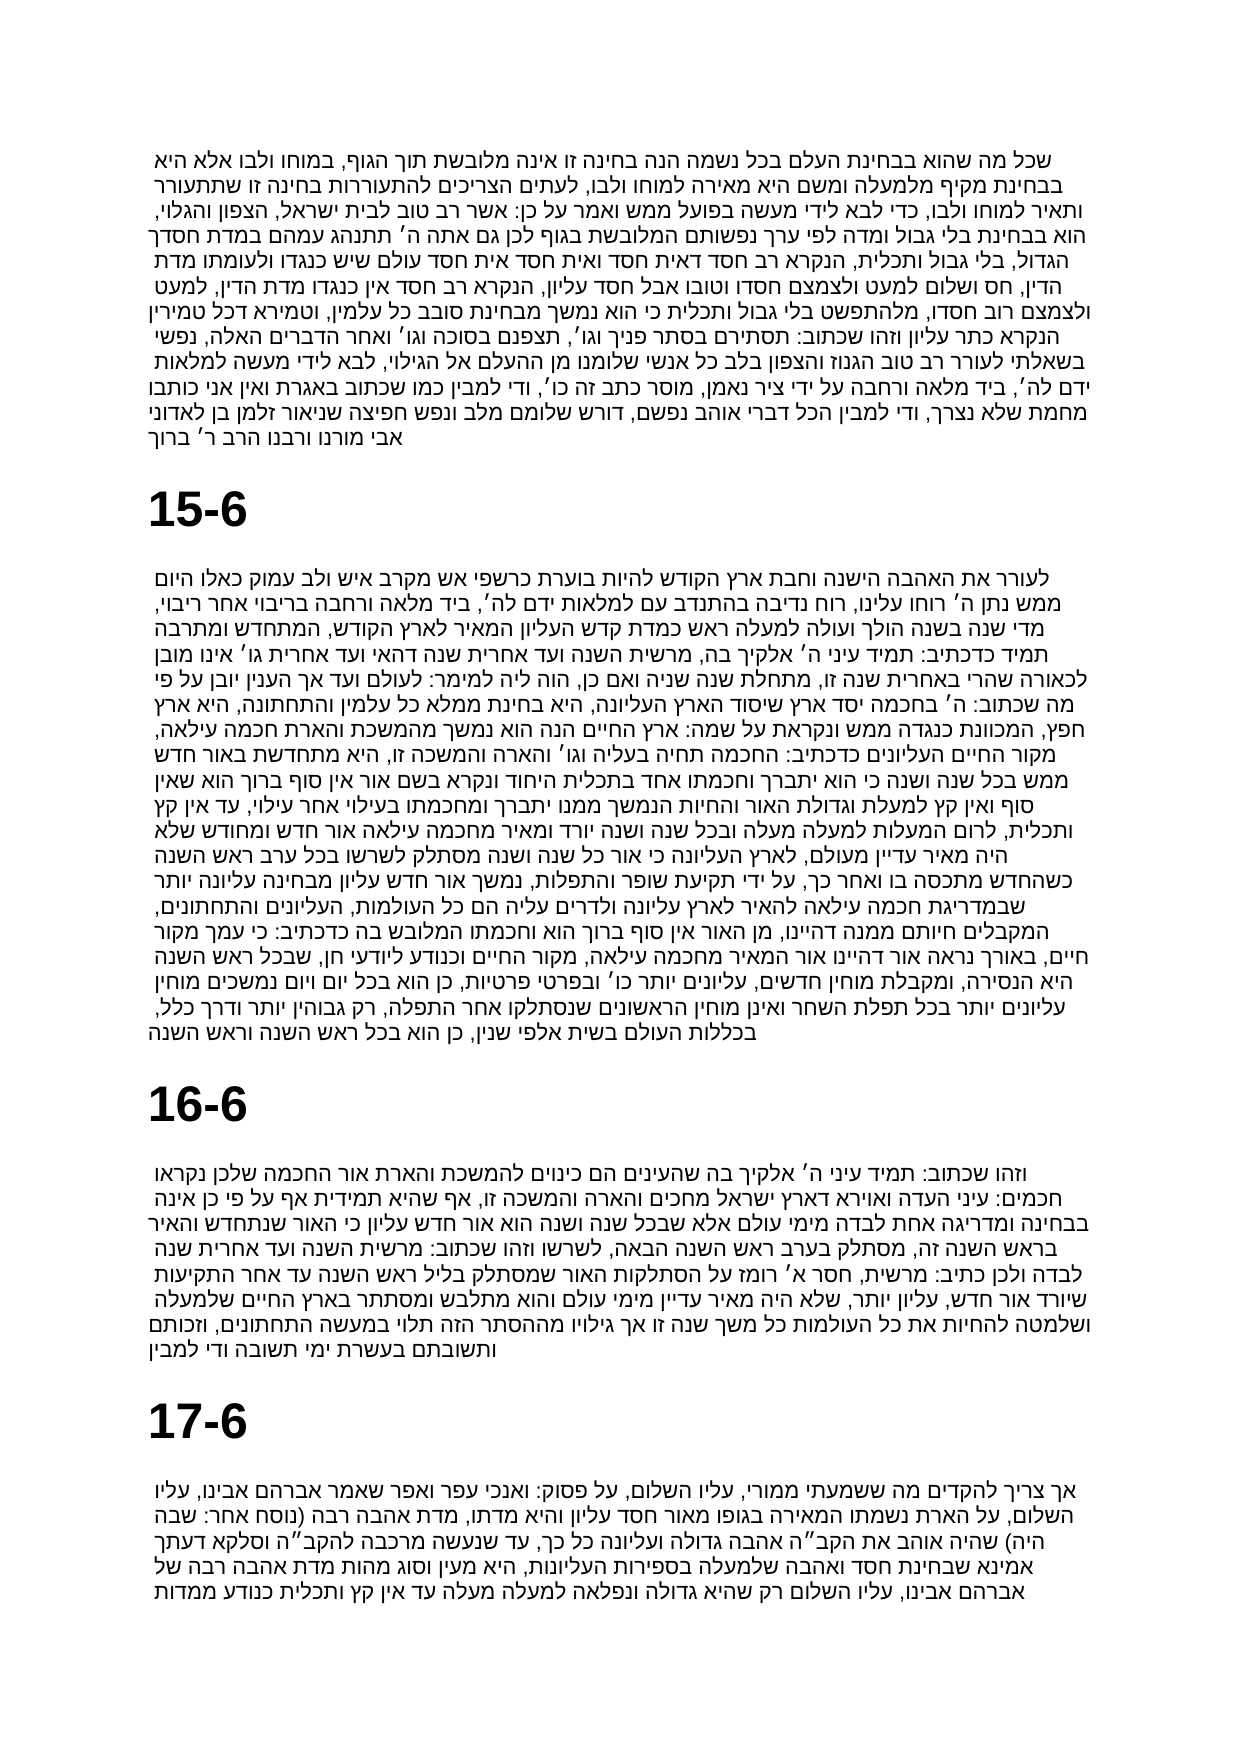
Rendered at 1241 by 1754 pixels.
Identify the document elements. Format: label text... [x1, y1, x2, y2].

text 16-6 [148, 1074, 1093, 1132]
text 17-6 [148, 1392, 1093, 1449]
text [148, 148, 1093, 450]
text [148, 1478, 1093, 1604]
text 15-6 [148, 479, 1093, 537]
text וזהו שכתוב: תמיד עיני ה׳ אלקיך בה שהעינים הם כינוים להמשכת והארת אור החכמה שלכן נקראו חכמים: עיני העדה ואוירא דארץ ישראל מחכים והארה והמשכה זו, אף שהיא תמידית אף על פי כן אינה בבחינה ומדריגה אחת לבדה מימי עולם אלא שבכל שנה ושנה הוא אור חדש עליון כי האור שנתחדש והאיר בראש השנה זה, מסתלק בערב ראש השנה הבאה, לשרשו וזהו שכתוב: מרשית השנה ועד אחרית שנה לבדה ולכן כתיב: מרשית, חסר א׳ רומז על הסתלקות האור שמסתלק בליל ראש השנה עד אחר התקיעות שיורד אור חדש, עליון יותר, שלא היה מאיר עדיין מימי עולם והוא מתלבש ומסתתר בארץ החיים שלמעלה ושלמטה להחיות את כל העולמות כל משך שנה זו אך גילויו מההסתר הזה תלוי במעשה התחתונים, וזכותם ותשובתם בעשרת ימי תשובה ודי למבין [148, 1161, 1093, 1362]
text לעורר את האהבה הישנה וחבת ארץ הקודש להיות בוערת כרשפי אש מקרב איש ולב עמוק כאלו היום ממש נתן ה׳ רוחו עלינו, רוח נדיבה בהתנדב עם למלאות ידם לה׳, ביד מלאה ורחבה בריבוי אחר ריבוי, מדי שנה בשנה הולך ועולה למעלה ראש כמדת קדש העליון המאיר לארץ הקודש, המתחדש ומתרבה תמיד כדכתיב: תמיד עיני ה׳ אלקיך בה, מרשית השנה ועד אחרית שנה דהאי ועד אחרית גו׳ אינו מובן לכאורה שהרי באחרית שנה זו, מתחלת שנה שניה ואם כן, הוה ליה למימר: לעולם ועד אך הענין יובן על פי מה שכתוב: ה׳ בחכמה יסד ארץ שיסוד הארץ העליונה, היא בחינת ממלא כל עלמין והתחתונה, היא ארץ חפץ, המכוונת כנגדה ממש ונקראת על שמה: ארץ החיים הנה הוא נמשך מהמשכת והארת חכמה עילאה, מקור החיים העליונים כדכתיב: החכמה תחיה בעליה וגו׳ והארה והמשכה זו, היא מתחדשת באור חדש ממש בכל שנה ושנה כי הוא יתברך וחכמתו אחד בתכלית היחוד ונקרא בשם אור אין סוף ברוך הוא שאין סוף ואין קץ למעלת וגדולת האור והחיות הנמשך ממנו יתברך ומחכמתו בעילוי אחר עילוי, עד אין קץ ותכלית, לרום המעלות למעלה מעלה ובכל שנה ושנה יורד ומאיר מחכמה עילאה אור חדש ומחודש שלא היה מאיר עדיין מעולם, לארץ העליונה כי אור כל שנה ושנה מסתלק לשרשו בכל ערב ראש השנה כשהחדש מתכסה בו ואחר כך, על ידי תקיעת שופר והתפלות, נמשך אור חדש עליון מבחינה עליונה יותר שבמדריגת חכמה עילאה להאיר לארץ עליונה ולדרים עליה הם כל העולמות, העליונים והתחתונים, המקבלים חיותם ממנה דהיינו, מן האור אין סוף ברוך הוא וחכמתו המלובש בה כדכתיב: כי עמך מקור חיים, באורך נראה אור דהיינו אור המאיר מחכמה עילאה, מקור החיים וכנודע ליודעי חן, שבכל ראש השנה היא הנסירה, ומקבלת מוחין חדשים, עליונים יותר כו׳ ובפרטי פרטיות, כן הוא בכל יום ויום נמשכים מוחין עליונים יותר בכל תפלת השחר ואינן מוחין הראשונים שנסתלקו אחר התפלה, רק גבוהין יותר ודרך כלל, בכללות העולם בשית אלפי שנין, כן הוא בכל ראש השנה וראש השנה [148, 566, 1093, 1045]
